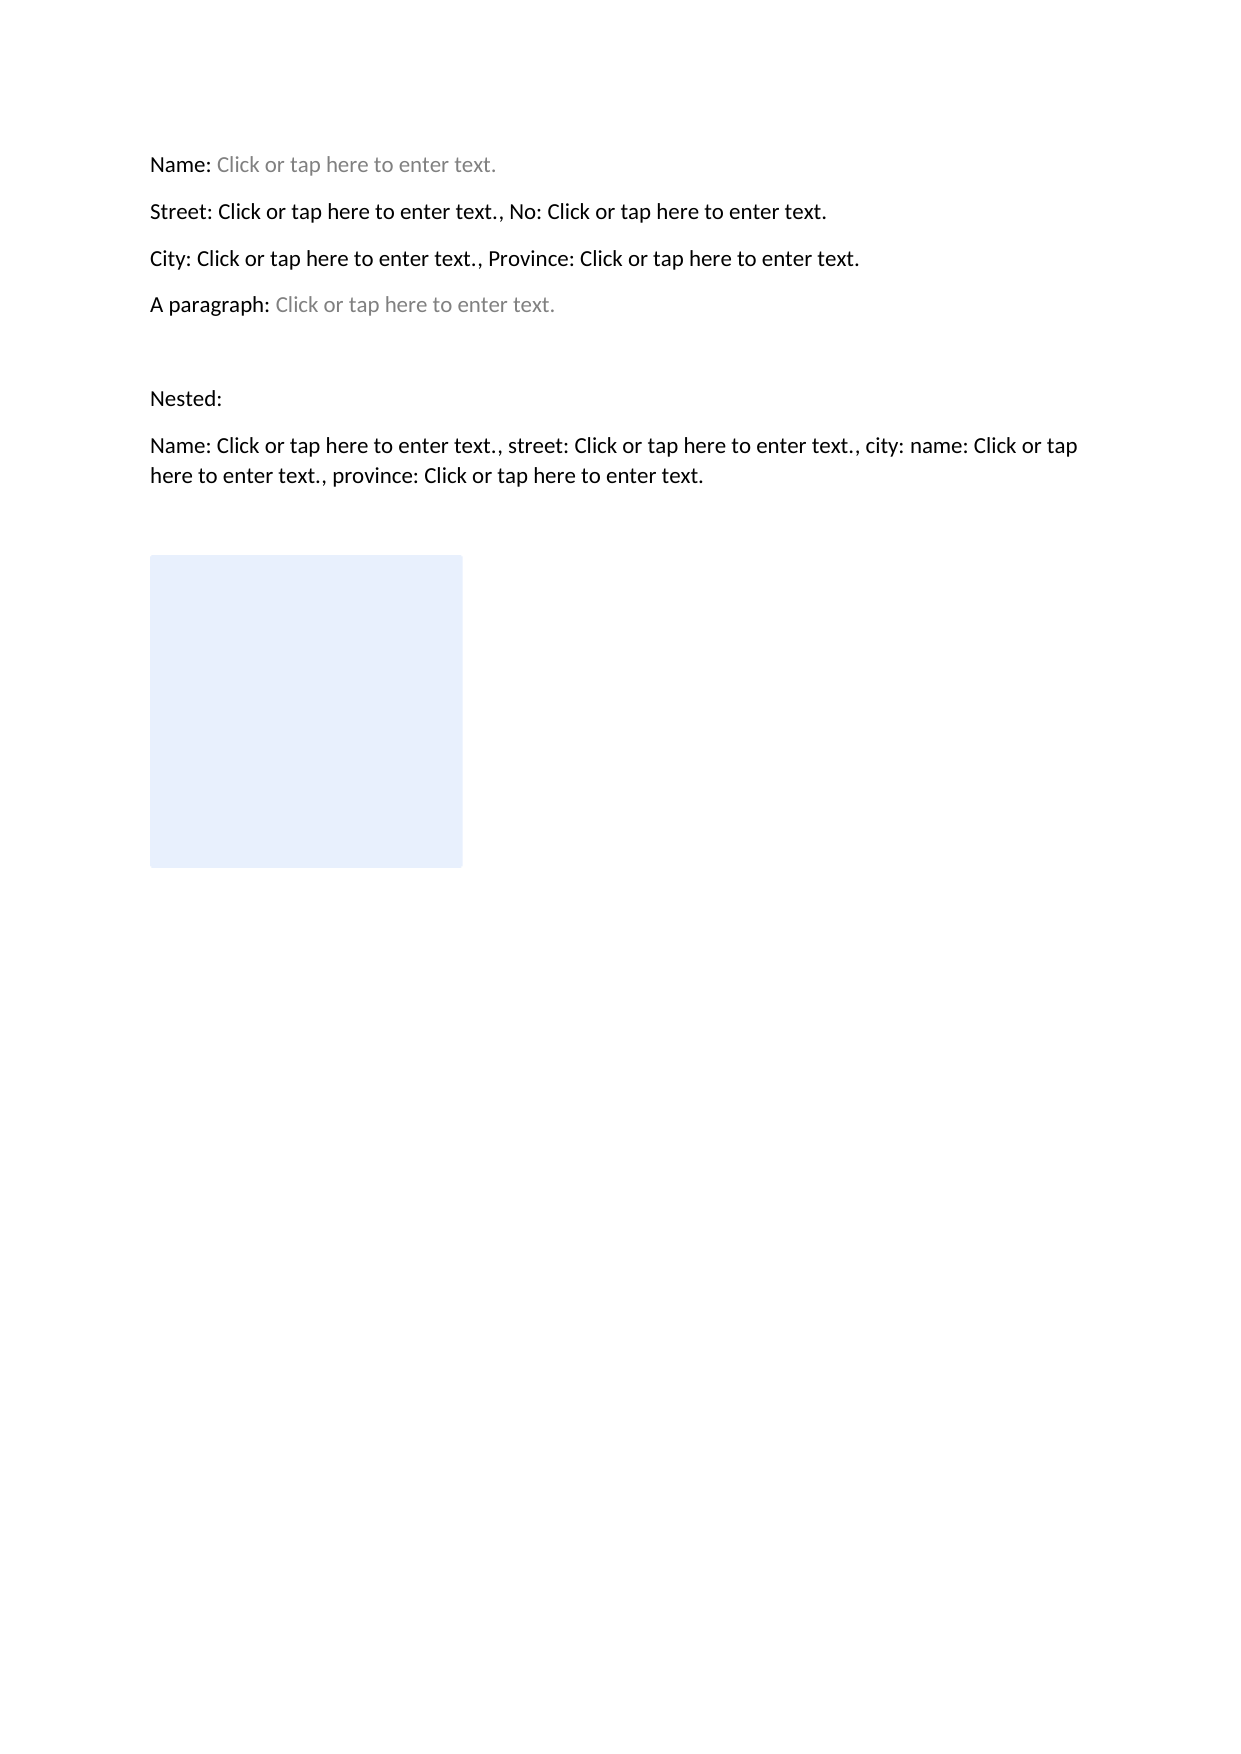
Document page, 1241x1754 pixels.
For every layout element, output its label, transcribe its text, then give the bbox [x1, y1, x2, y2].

picture [150, 555, 463, 868]
text Name: [150, 150, 1090, 178]
text Nested: [150, 384, 1090, 412]
text City: , Province: [150, 244, 1090, 272]
text A paragraph: [150, 291, 1090, 319]
text Street: , No: [150, 197, 1090, 225]
